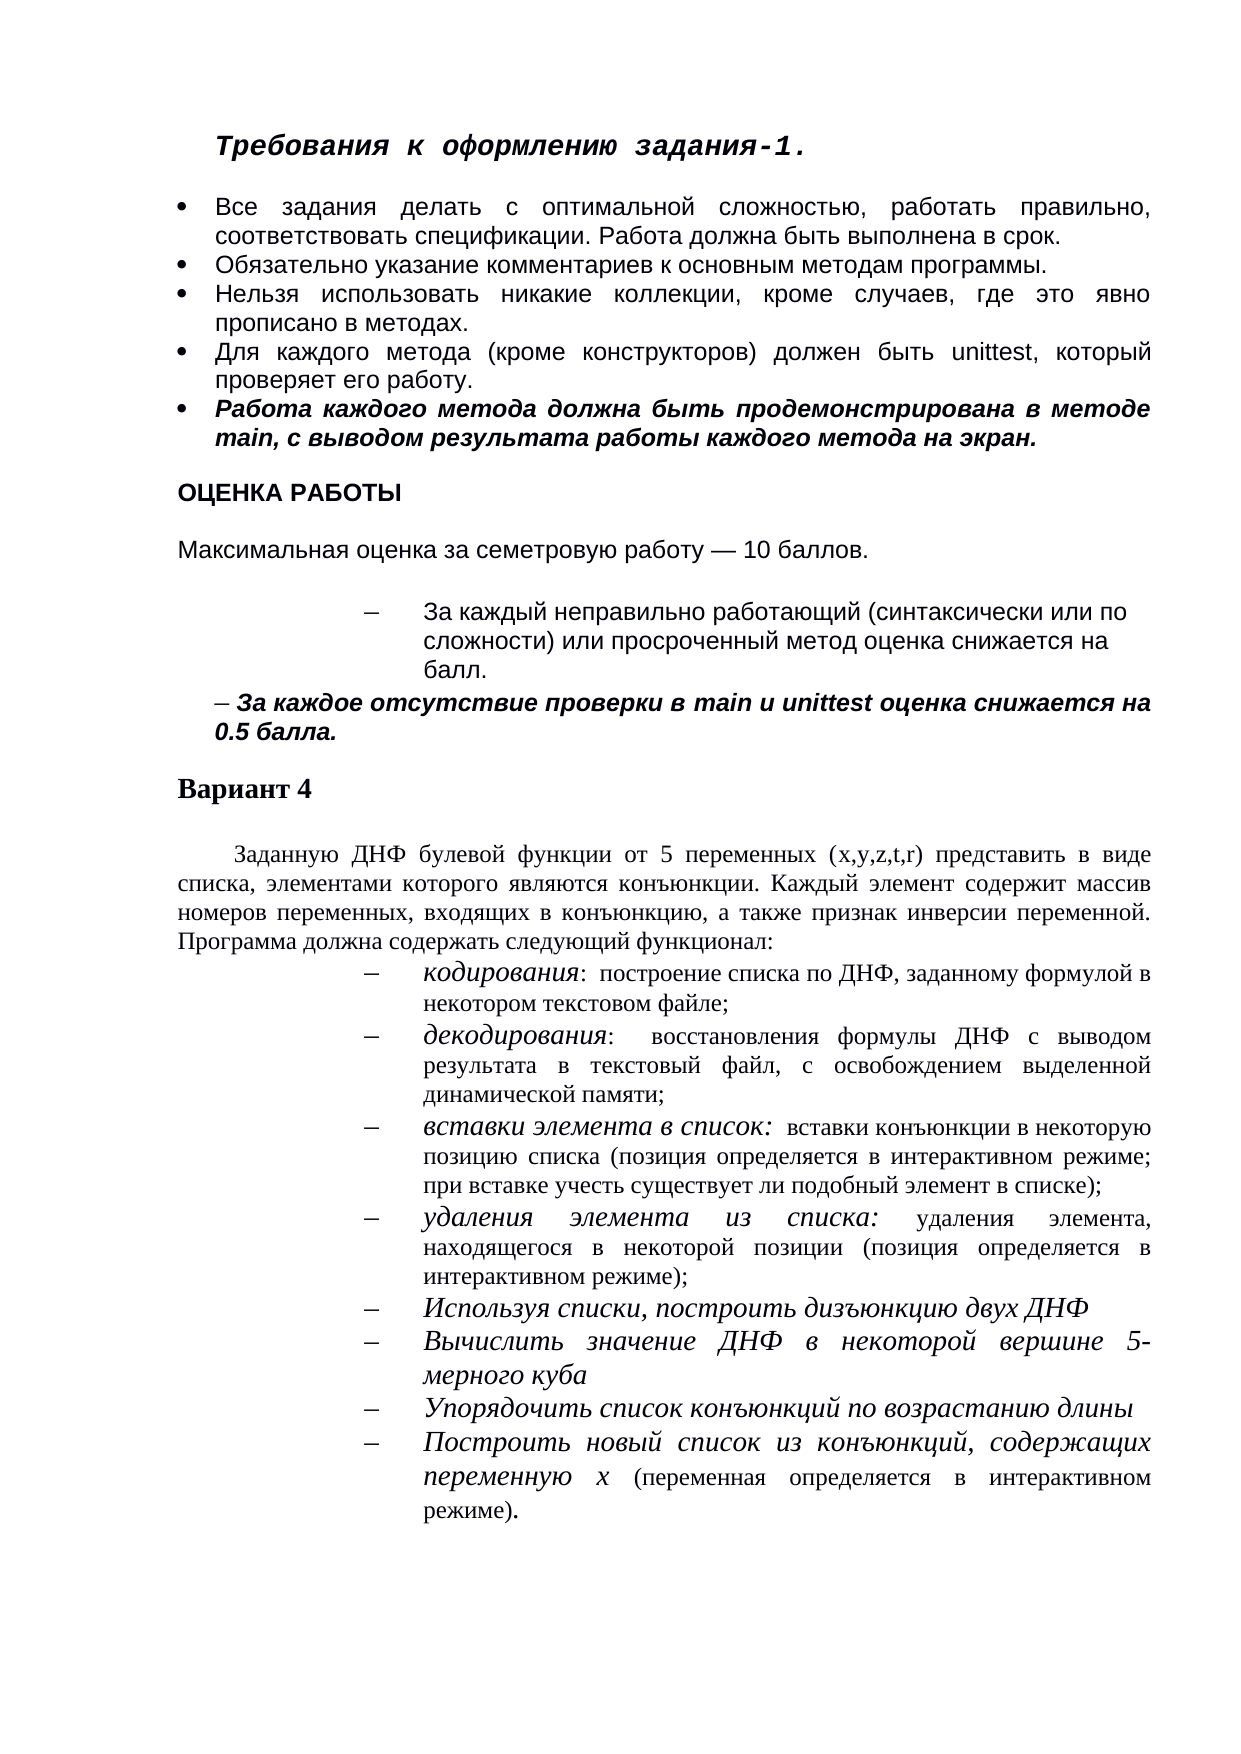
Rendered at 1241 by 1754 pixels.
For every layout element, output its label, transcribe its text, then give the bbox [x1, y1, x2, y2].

subtitle Вариант 4 [177, 771, 1152, 804]
list Нельзя использовать никакие коллекции, кроме случаев, где это явно прописано в методах. [177, 279, 1152, 336]
list кодирования: построение списка по ДНФ, заданному формулой в некотором текстовом файле; [364, 954, 1152, 1017]
text ОЦЕНКА РАБОТЫ [177, 478, 1152, 506]
list Используя списки, построить дизъюнкцию двух ДНФ [364, 1290, 1152, 1323]
list Построить новый список из конъюнкций, содержащих переменную x (переменная определяется в интерактивном режиме). [364, 1424, 1152, 1525]
list Упорядочить список конъюнкций по возрастанию длины [364, 1391, 1152, 1424]
list Обязательно указание комментариев к основным методам программы. [177, 250, 1152, 279]
list удаления элемента из списка: удаления элемента, находящегося в некоторой позиции (позиция определяется в интерактивном режиме); [364, 1199, 1152, 1290]
text Максимальная оценка за семетровую работу — 10 баллов. [177, 535, 1152, 564]
list вставки элемента в список: вставки конъюнкции в некоторую позицию списка (позиция определяется в интерактивном режиме; при вставке учесть существует ли подобный элемент в списке); [364, 1108, 1152, 1199]
text Заданную ДНФ булевой функции от 5 переменных (x,y,z,t,r) представить в виде списка, элементами которого являются конъюнкции. Каждый элемент содержит массив номеров переменных, входящих в конъюнкцию, а также признак инверсии переменной. Программа должна содержать следующий функционал: [177, 839, 1152, 954]
list За каждый неправильно работающий (синтаксически или по сложности) или просроченный метод оценка снижается на балл. [364, 593, 1152, 684]
list Вычислить значение ДНФ в некоторой вершине 5-мерного куба [364, 1323, 1152, 1391]
list Для каждого метода (кроме конструкторов) должен быть unittest, который проверяет его работу. [177, 336, 1152, 394]
list Работа каждого метода должна быть продемонстрирована в методе main, с выводом результата работы каждого метода на экран. [177, 394, 1152, 452]
list Все задания делать с оптимальной сложностью, работать правильно, соответствовать спецификации. Работа должна быть выполнена в срок. [177, 192, 1152, 250]
list декодирования: восстановления формулы ДНФ с выводом результата в текстовый файл, с освобождением выделенной динамической памяти; [364, 1017, 1152, 1108]
text Требования к оформлению задания-1. [214, 131, 1152, 164]
list За каждое отсутствие проверки в main и unittest оценка снижается на 0.5 балла. [214, 684, 1152, 746]
